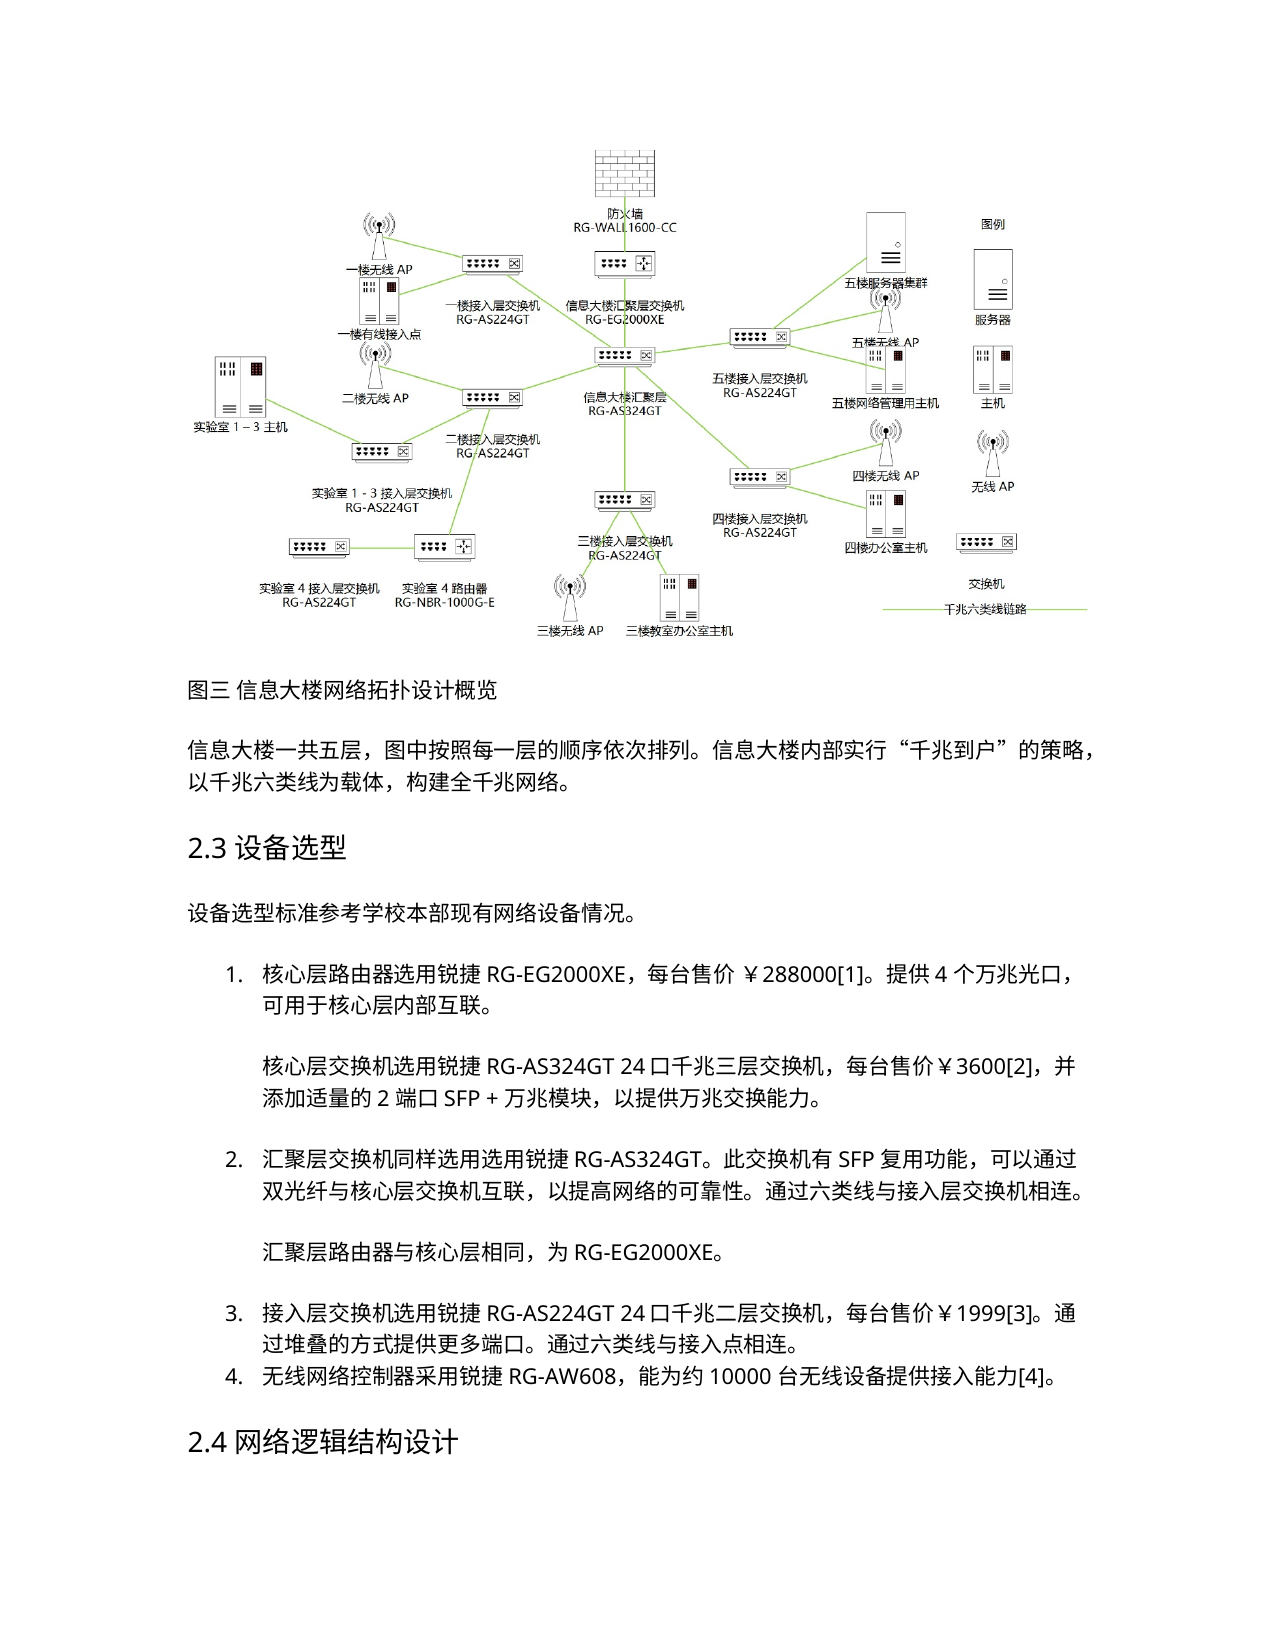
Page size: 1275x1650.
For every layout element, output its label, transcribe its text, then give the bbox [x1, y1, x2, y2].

list 核心层路由器选用锐捷 RG-EG2000XE，每台售价 ￥288000[1]。提供 4 个万兆光口，可用于核心层内部互联。 [225, 957, 1087, 1020]
list 汇聚层交换机同样选用选用锐捷 RG-AS324GT。此交换机有 SFP 复用功能，可以通过双光纤与核心层交换机互联，以提高网络的可靠性。通过六类线与接入层交换机相连。 [225, 1142, 1087, 1206]
text 汇聚层路由器与核心层相同，为 RG-EG2000XE。 [262, 1235, 1087, 1266]
list 无线网络控制器采用锐捷 RG-AW608，能为约 10000 台无线设备提供接入能力[4]。 [225, 1359, 1087, 1391]
text 信息大楼一共五层，图中按照每一层的顺序依次排列。信息大楼内部实行“千兆到户”的策略，以千兆六类线为载体，构建全千兆网络。 [187, 733, 1087, 797]
text 2.3 设备选型 [187, 826, 1087, 867]
text 图三 信息大楼网络拓扑设计概览 [187, 673, 1087, 704]
picture [187, 150, 1088, 644]
text 2.4 网络逻辑结构设计 [187, 1420, 1087, 1461]
list 接入层交换机选用锐捷 RG-AS224GT 24口千兆二层交换机，每台售价￥1999[3]。通过堆叠的方式提供更多端口。通过六类线与接入点相连。 [225, 1296, 1087, 1359]
text 设备选型标准参考学校本部现有网络设备情况。 [187, 896, 1087, 928]
text 核心层交换机选用锐捷 RG-AS324GT 24口千兆三层交换机，每台售价￥3600[2]，并添加适量的 2 端口 SFP + 万兆模块，以提供万兆交换能力。 [262, 1049, 1087, 1113]
